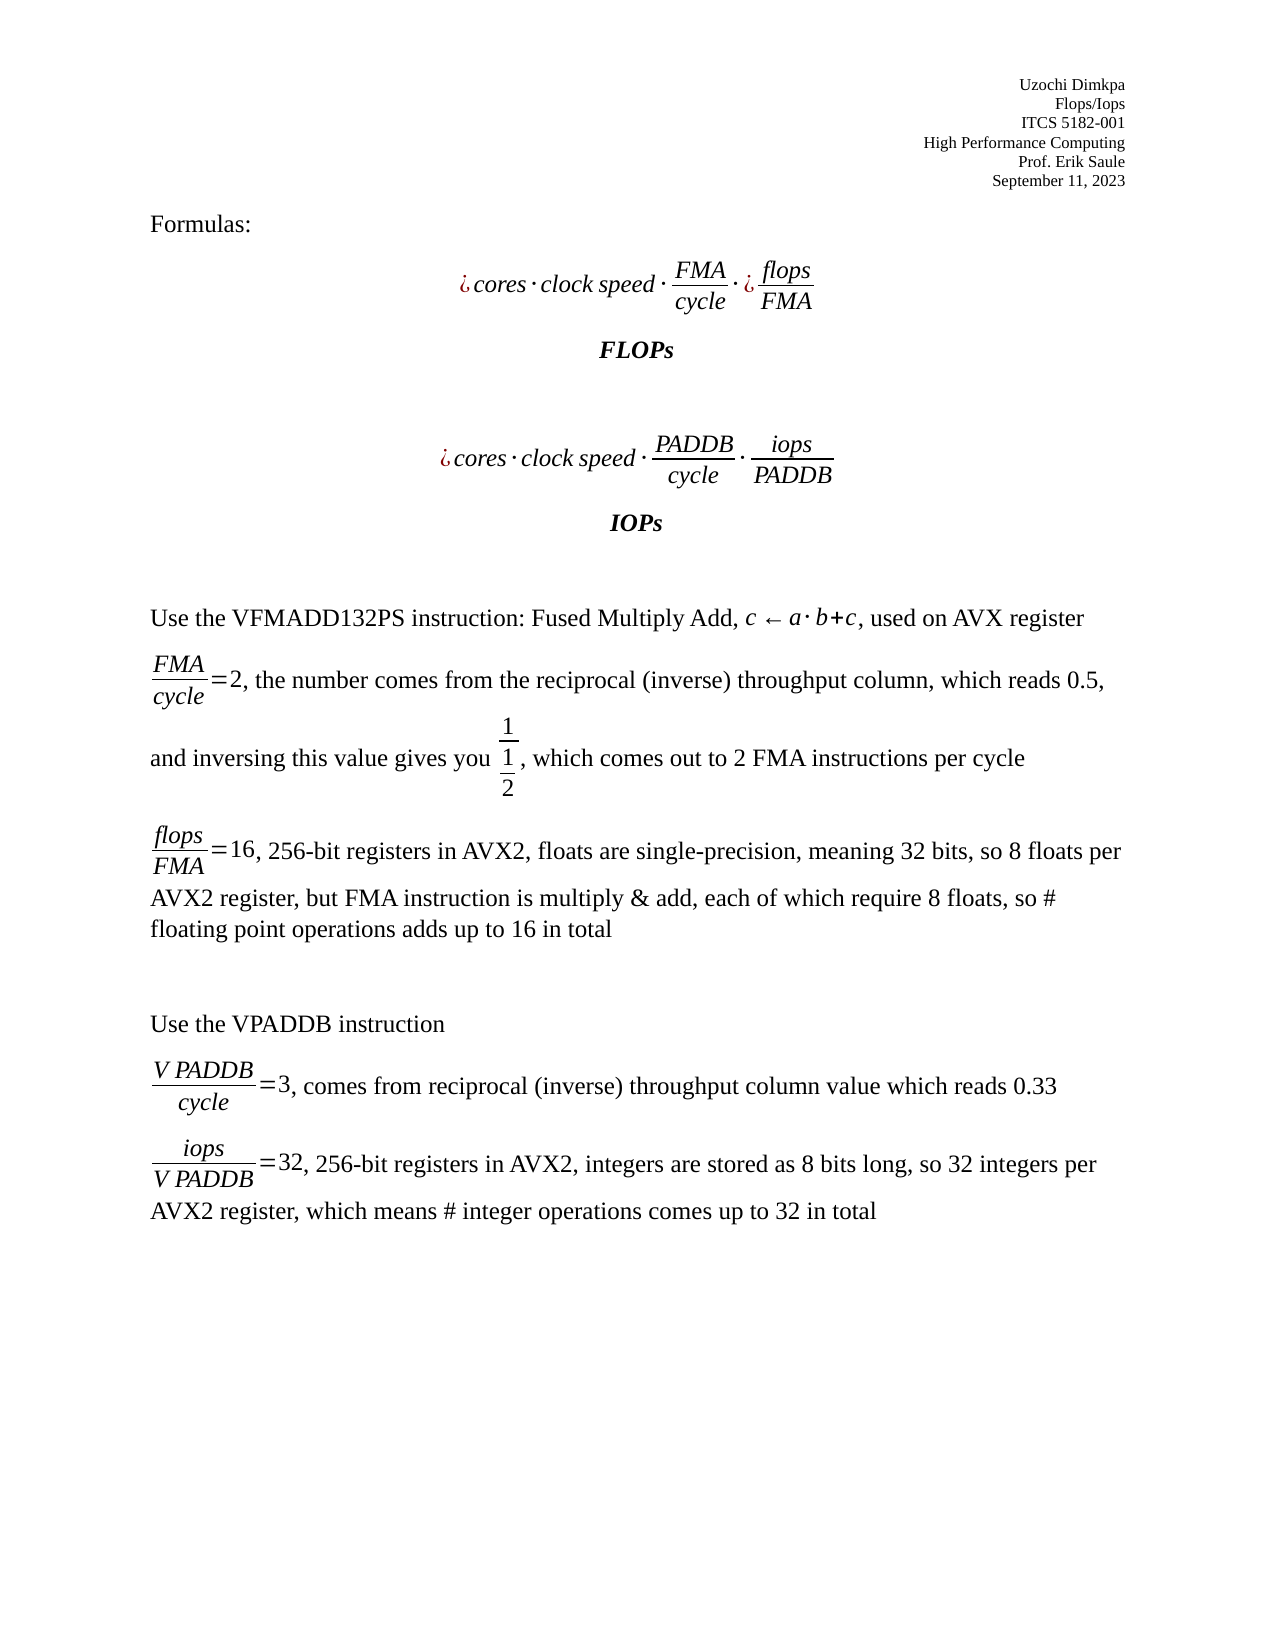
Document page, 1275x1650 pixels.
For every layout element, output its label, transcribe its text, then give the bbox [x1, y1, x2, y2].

text , comes from reciprocal (inverse) throughput column value which reads [150, 1057, 1125, 1116]
text , the number comes from the reciprocal (inverse) throughput column, which reads 0.5, and inversing this value gives you , which comes out to 2 FMA instructions per cycle [150, 651, 1125, 802]
text IOPs [150, 508, 1125, 537]
text Use the VPADDB instruction [150, 1009, 1125, 1038]
text FLOPs [150, 335, 1125, 363]
text Formulas: [150, 209, 1125, 238]
text , 256-bit registers in AVX2, floats are single-precision, meaning 32 bits, so 8 floats per AVX2 register, but FMA instruction is multiply & add, each of which require 8 floats, so # floating point operations adds up to 16 in total [150, 821, 1125, 942]
text , 256-bit registers in AVX2, integers are stored as 8 bits long, so 32 integers per AVX2 register, which means # integer operations comes up to 32 in total [150, 1135, 1125, 1225]
text Use the VFMADD132PS instruction: Fused Multiply Add, , used on AVX register [150, 603, 1125, 632]
